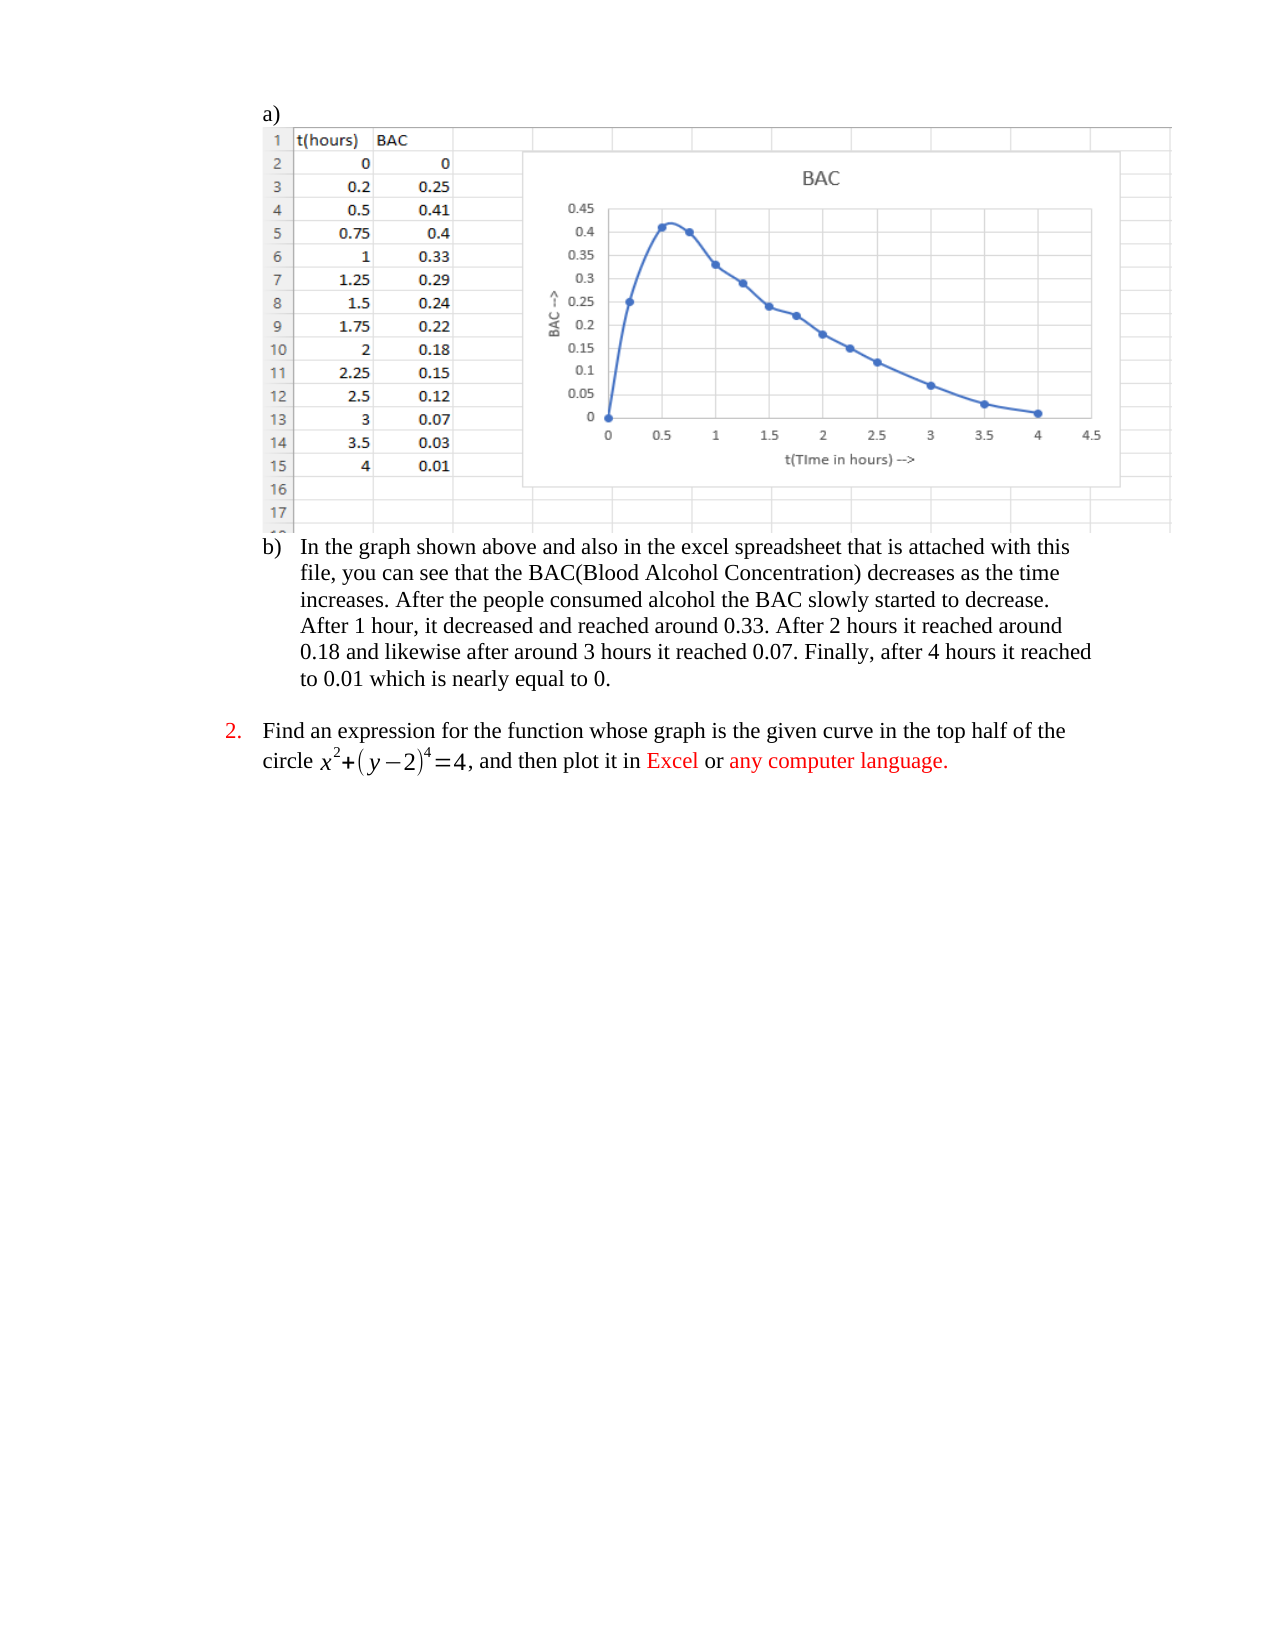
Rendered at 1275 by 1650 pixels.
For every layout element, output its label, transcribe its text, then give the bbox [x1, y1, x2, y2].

list Find an expression for the function whose graph is the given curve in the top half of the circle , and then plot it in Excel or any computer language. [225, 717, 1097, 777]
picture [262, 127, 1172, 533]
list In the graph shown above and also in the excel spreadsheet that is attached with this file, you can see that the BAC(Blood Alcohol Concentration) decreases as the time increases. After the people consumed alcohol the BAC slowly started to decrease. After 1 hour, it decreased and reached around 0.33. After 2 hours it reached around 0.18 and likewise after around 3 hours it reached 0.07. Finally, after 4 hours it reached to 0.01 which is nearly equal to 0. [262, 533, 1097, 691]
